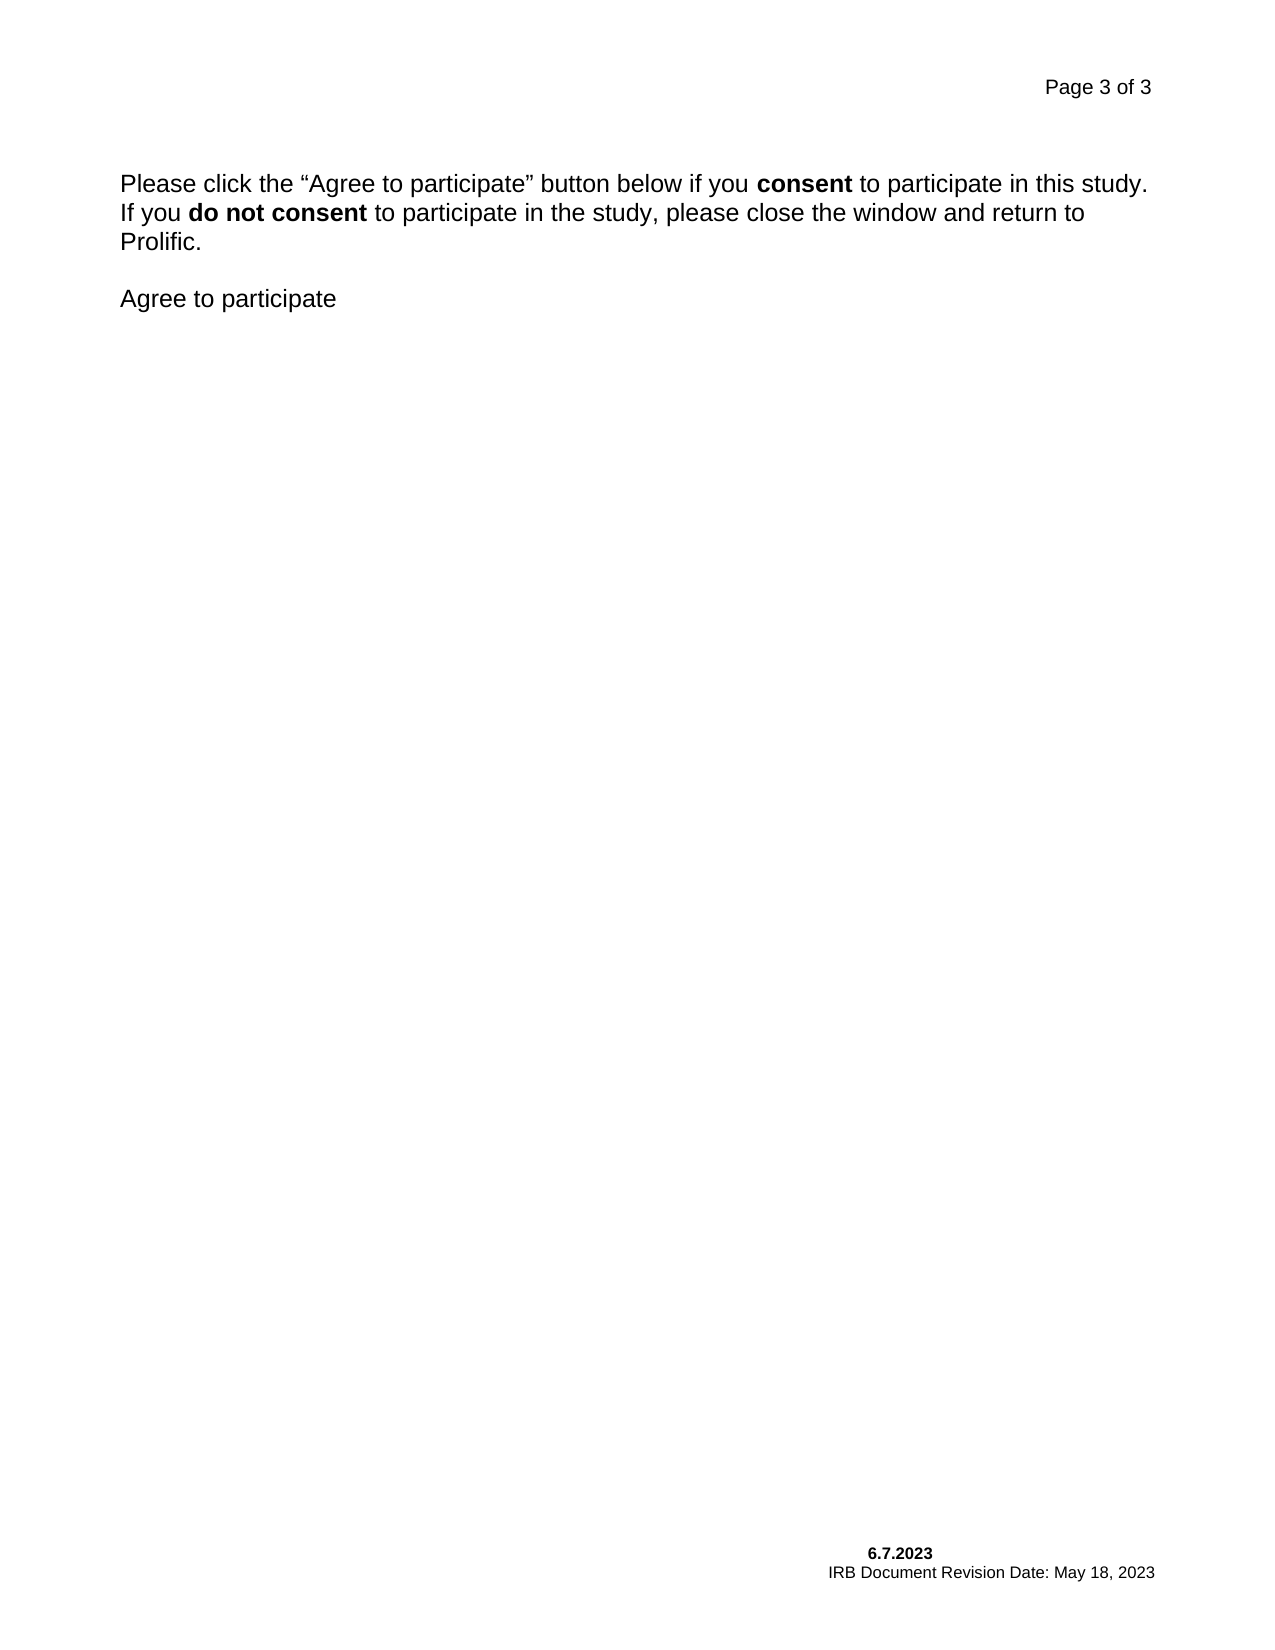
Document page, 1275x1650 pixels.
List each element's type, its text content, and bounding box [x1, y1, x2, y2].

text Agree to participate [120, 284, 1155, 313]
text Please click the “Agree to participate” button below if you consent to participate in this study. If you do not consent to participate in the study, please close the window and return to Prolific. [120, 169, 1155, 255]
